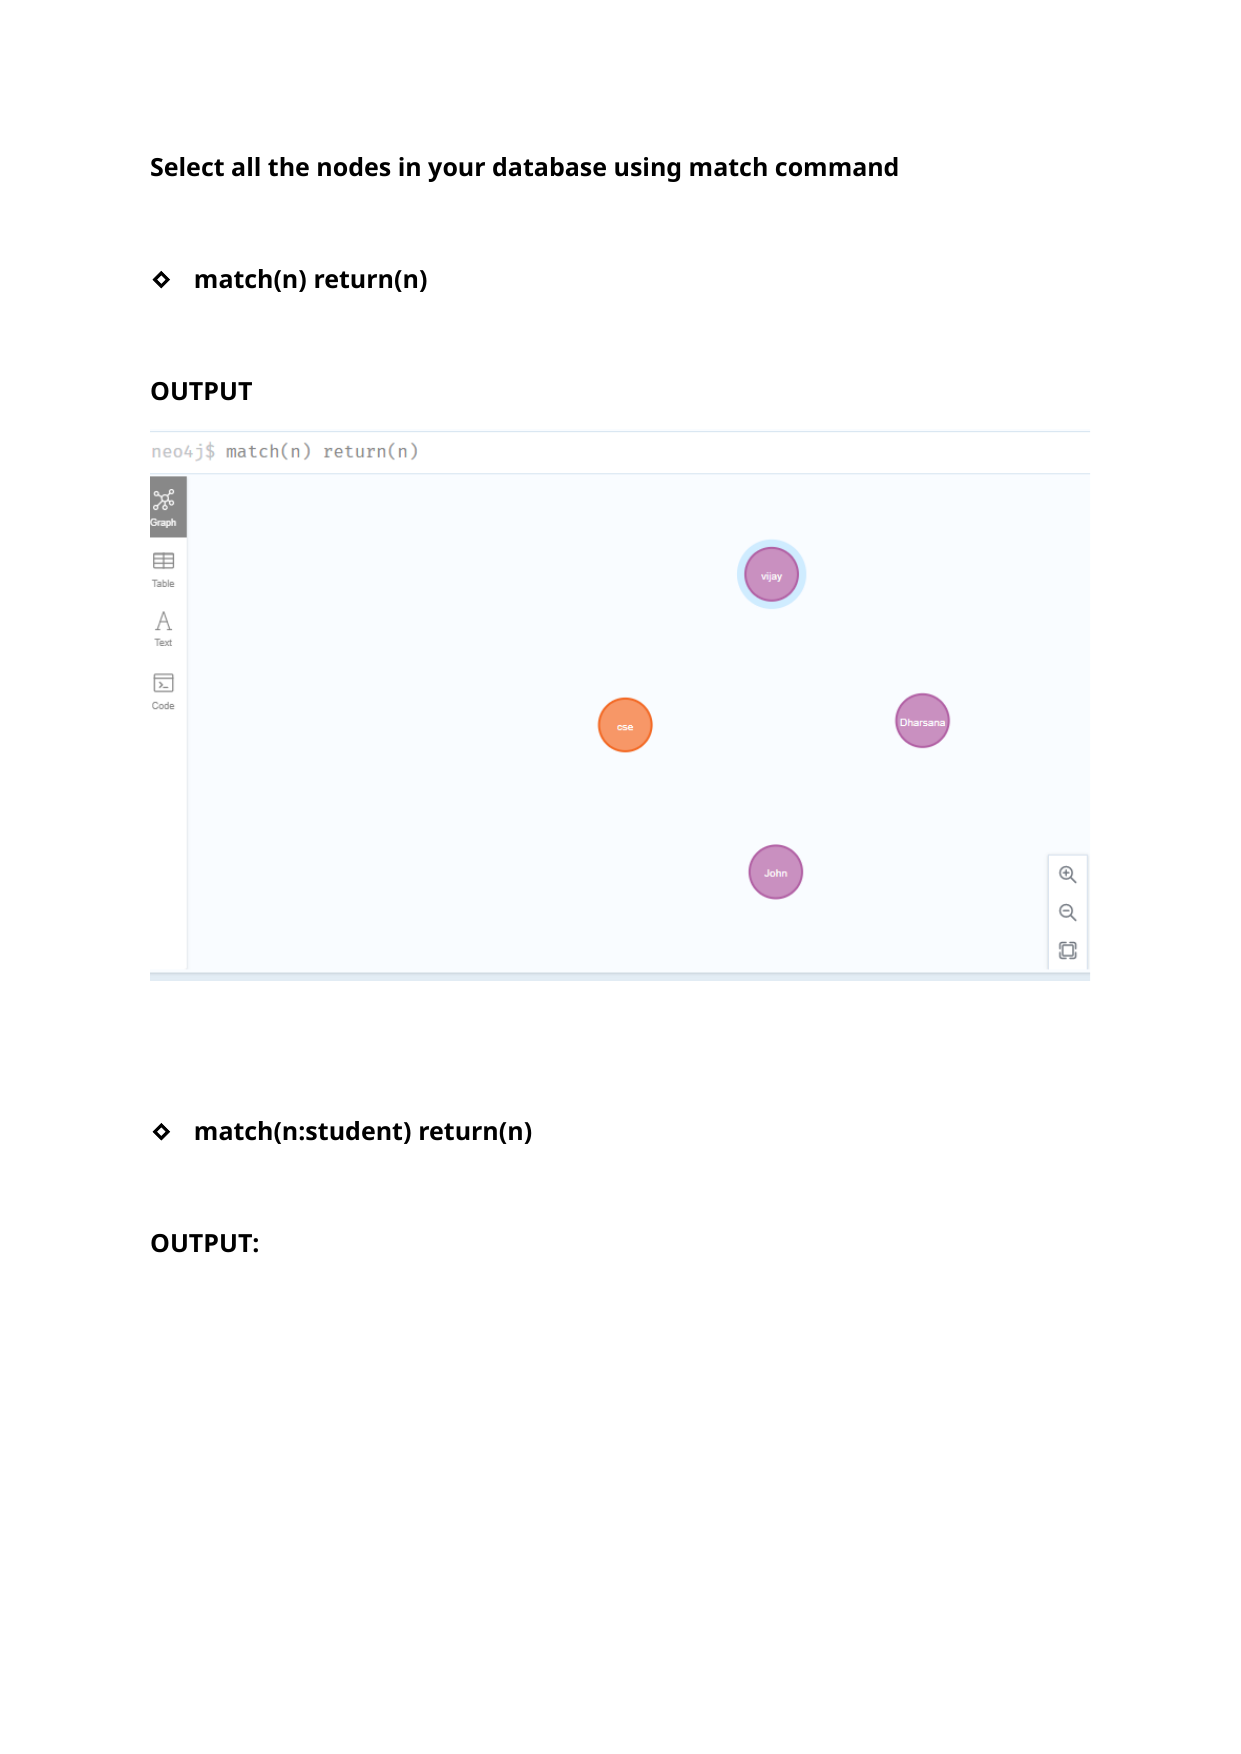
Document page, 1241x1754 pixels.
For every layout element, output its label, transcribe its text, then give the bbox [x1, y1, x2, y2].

list match(n) return(n) [150, 262, 1090, 296]
text Select all the nodes in your database using match command [150, 150, 1090, 184]
picture [150, 429, 1091, 981]
text OUTPUT: [150, 1225, 1090, 1259]
text OUTPUT [150, 373, 1090, 407]
list match(n:student) return(n) [150, 1114, 1090, 1148]
